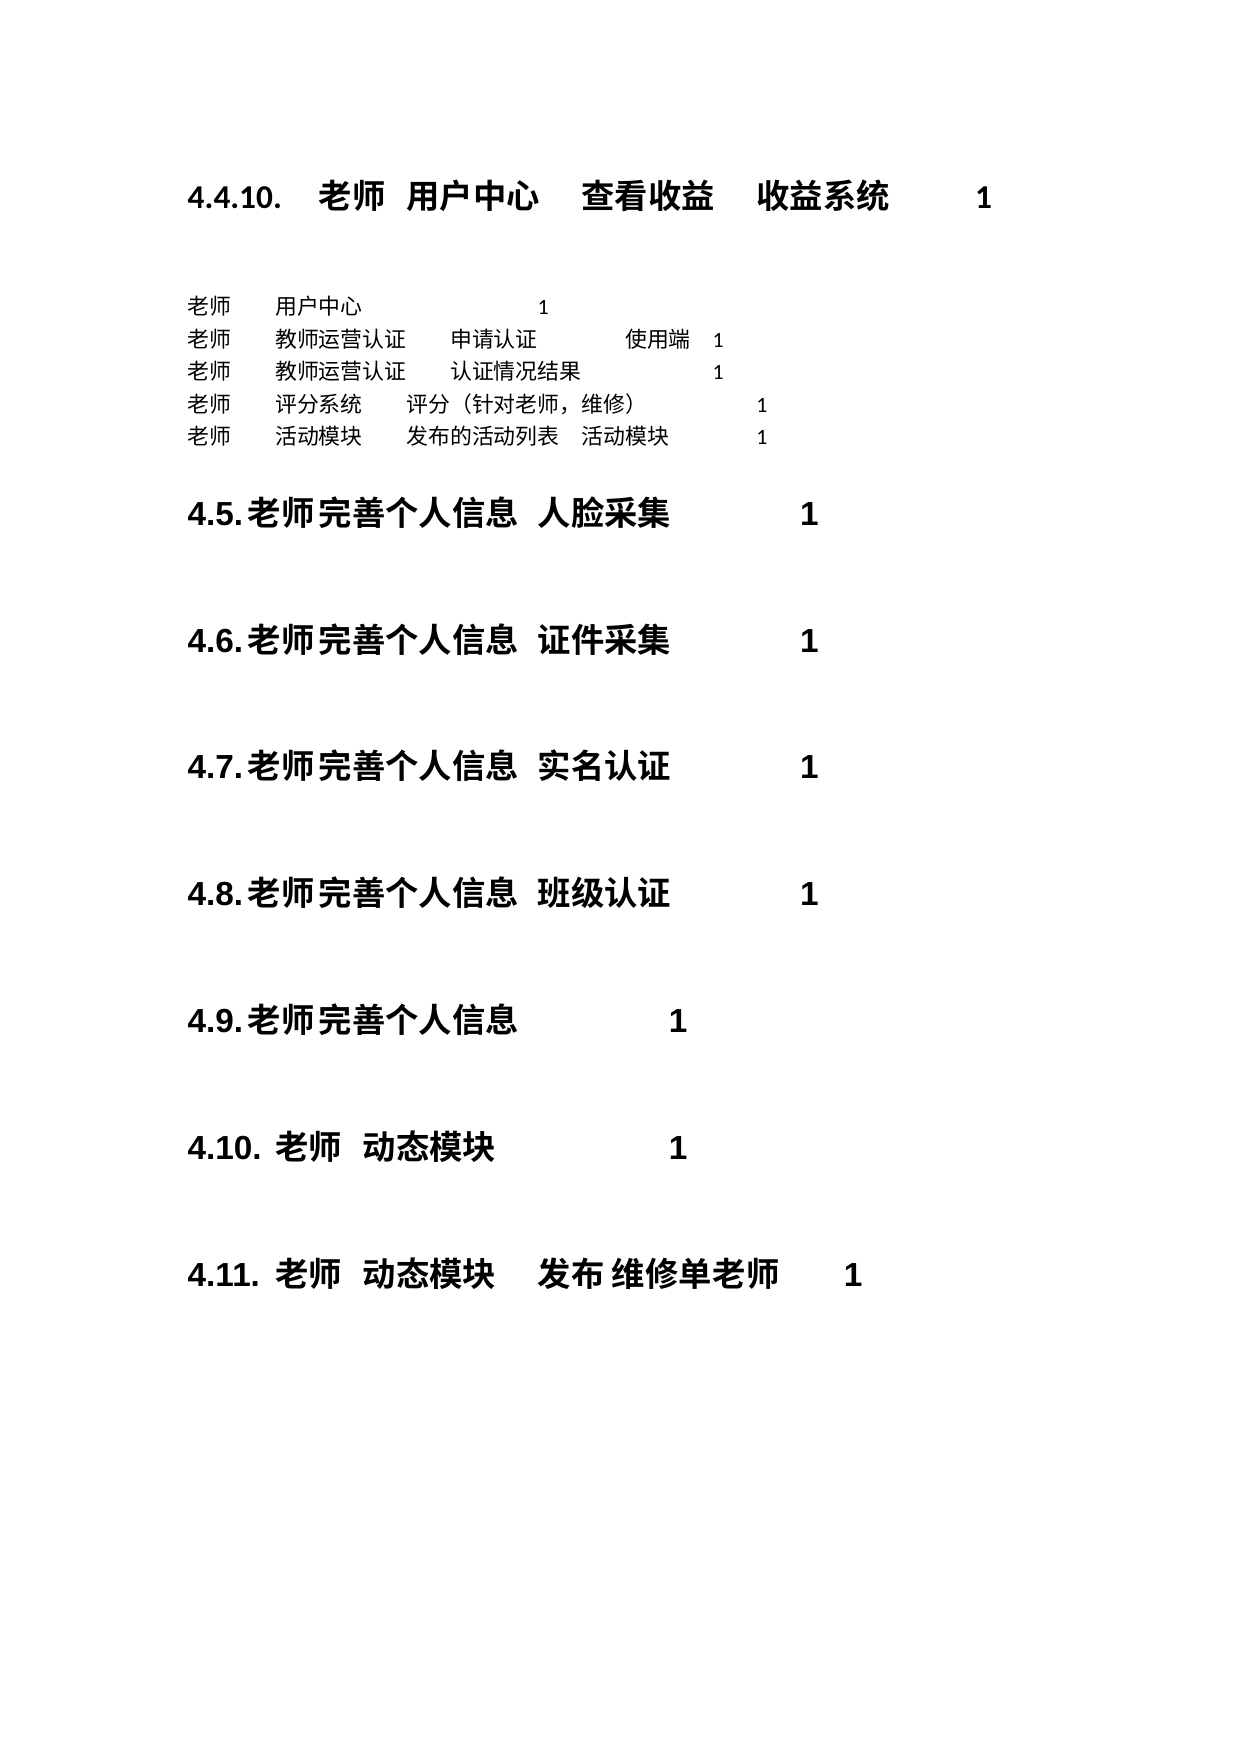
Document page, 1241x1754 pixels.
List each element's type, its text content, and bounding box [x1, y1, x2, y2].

text 老师 评分系统 评分（针对老师，维修） 1 [187, 386, 1053, 419]
subtitle 老师 完善个人信息 实名认证 1 [187, 732, 1053, 797]
text 老师 教师运营认证 认证情况结果 1 [187, 354, 1053, 386]
subtitle 老师 动态模块 1 [187, 1112, 1053, 1177]
subtitle 老师 用户中心 查看收益 收益系统 1 [187, 162, 1053, 227]
subtitle 老师 完善个人信息 人脸采集 1 [187, 478, 1053, 543]
subtitle 老师 完善个人信息 证件采集 1 [187, 605, 1053, 670]
text 老师 教师运营认证 申请认证 使用端 1 [187, 321, 1053, 354]
subtitle 老师 完善个人信息 班级认证 1 [187, 859, 1053, 924]
subtitle 老师 完善个人信息 1 [187, 985, 1053, 1050]
subtitle 老师 动态模块 发布 维修单 老师 1 [187, 1239, 1053, 1304]
text 老师 活动模块 发布的活动列表 活动模块 1 [187, 419, 1053, 451]
text 老师 用户中心 1 [187, 289, 1053, 321]
